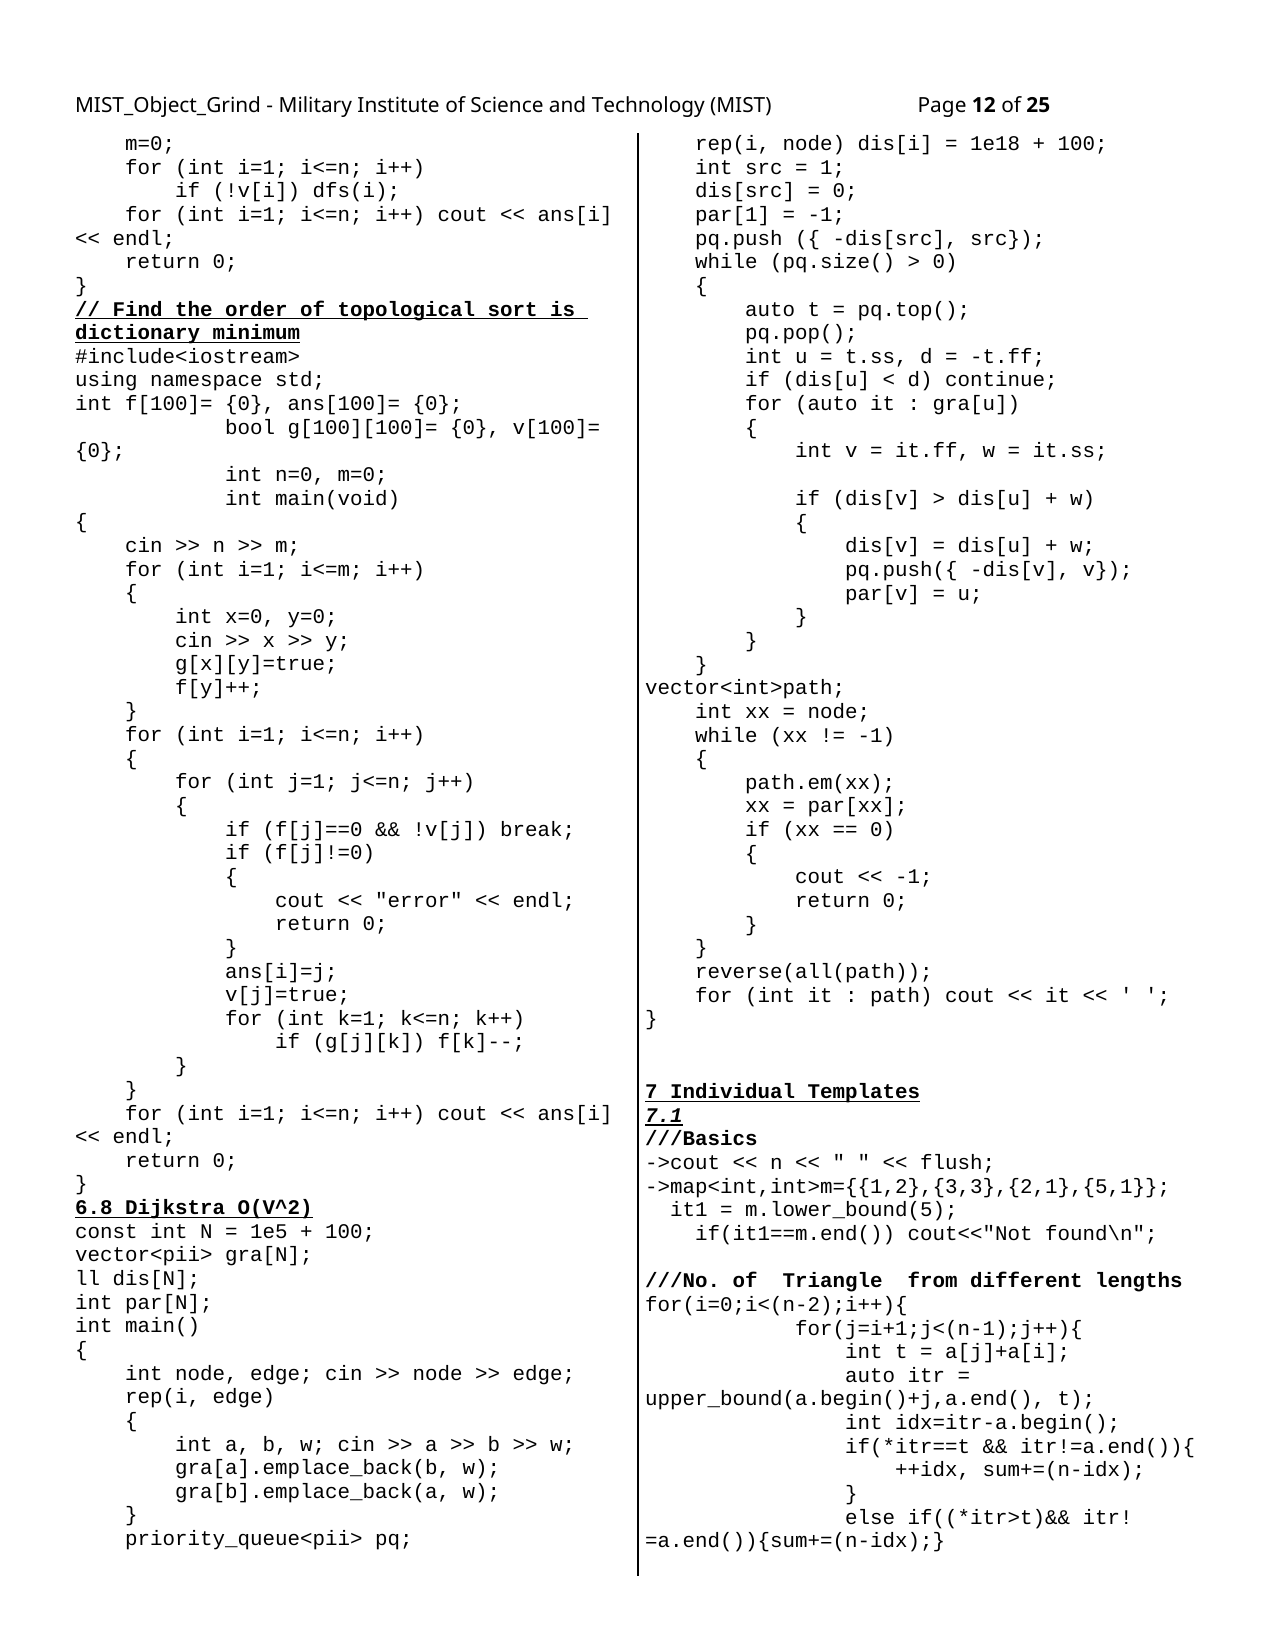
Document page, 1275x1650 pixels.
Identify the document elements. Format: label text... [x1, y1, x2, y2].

text for (int i=1; i<=n; i++) [75, 157, 630, 180]
text v[j]=true; [75, 984, 630, 1008]
text par[1] = -1; [645, 204, 1200, 228]
text priority_queue<pii> pq; [75, 1528, 630, 1552]
text } [75, 1079, 630, 1102]
text int xx = node; [645, 701, 1200, 724]
text { [645, 275, 1200, 298]
text { [75, 1410, 630, 1433]
text int main(void) [75, 488, 630, 511]
text cin >> n >> m; [75, 535, 630, 559]
text // Find the order of topological sort is dictionary minimum [75, 298, 630, 346]
text if (g[j][k]) f[k]--; [75, 1032, 630, 1055]
text for (int i=1; i<=n; i++) cout << ans[i] << endl; [75, 204, 630, 251]
text path.em(xx); [645, 772, 1200, 796]
text for (int i=1; i<=m; i++) [75, 559, 630, 582]
text ->cout << n << " " << flush; [645, 1152, 1200, 1176]
text for (auto it : gra[u]) [645, 393, 1200, 417]
text if (dis[u] < d) continue; [645, 369, 1200, 393]
text } [645, 914, 1200, 937]
text if (xx == 0) [645, 819, 1200, 843]
text } [645, 630, 1200, 654]
text 7 Individual Templates [645, 1081, 1200, 1105]
text ++idx, sum+=(n-idx); [645, 1459, 1200, 1483]
text gra[b].emplace_back(a, w); [75, 1481, 630, 1504]
text for (int k=1; k<=n; k++) [75, 1008, 630, 1032]
text int node, edge; cin >> node >> edge; [75, 1363, 630, 1386]
text pq.pop(); [645, 322, 1200, 346]
text int main() [75, 1315, 630, 1339]
text int v = it.ff, w = it.ss; [645, 440, 1200, 464]
text if(it1==m.end()) cout<<"Not found\n"; [645, 1223, 1200, 1247]
text 6.8 Dijkstra O(V^2) [75, 1197, 630, 1221]
text else if((*itr>t)&& itr!=a.end()){sum+=(n-idx);} [645, 1507, 1200, 1554]
text gra[a].emplace_back(b, w); [75, 1457, 630, 1481]
text using namespace std; [75, 369, 630, 393]
text ans[i]=j; [75, 961, 630, 984]
text par[v] = u; [645, 583, 1200, 606]
text int a, b, w; cin >> a >> b >> w; [75, 1433, 630, 1457]
text ///No. of Triangle from different lengths [645, 1270, 1200, 1294]
text } [75, 1173, 630, 1197]
text if (f[j]!=0) [75, 842, 630, 866]
text } [645, 1008, 1200, 1032]
text } [645, 606, 1200, 630]
text vector<int>path; [645, 677, 1200, 701]
text { [75, 511, 630, 535]
text if (f[j]==0 && !v[j]) break; [75, 819, 630, 842]
text bool g[100][100]= {0}, v[100]= {0}; [75, 417, 630, 464]
text if (dis[v] > dis[u] + w) [645, 488, 1200, 512]
text int n=0, m=0; [75, 464, 630, 488]
text auto t = pq.top(); [645, 298, 1200, 322]
text while (xx != -1) [645, 724, 1200, 748]
text } [75, 937, 630, 961]
text if(*itr==t && itr!=a.end()){ [645, 1436, 1200, 1459]
text int u = t.ss, d = -t.ff; [645, 346, 1200, 369]
text { [75, 582, 630, 606]
text g[x][y]=true; [75, 653, 630, 677]
text { [75, 866, 630, 890]
text } [75, 1504, 630, 1528]
text cout << "error" << endl; [75, 890, 630, 913]
text } [75, 275, 630, 298]
text return 0; [645, 890, 1200, 914]
text const int N = 1e5 + 100; [75, 1221, 630, 1244]
text pq.push({ -dis[v], v}); [645, 559, 1200, 583]
text int t = a[j]+a[i]; [645, 1341, 1200, 1365]
text ///Basics [645, 1128, 1200, 1152]
text #include<iostream> [75, 346, 630, 369]
text { [645, 748, 1200, 772]
text } [645, 937, 1200, 961]
text m=0; [75, 133, 630, 157]
text for(j=i+1;j<(n-1);j++){ [645, 1317, 1200, 1341]
text { [75, 1339, 630, 1363]
text { [645, 512, 1200, 535]
text ll dis[N]; [75, 1268, 630, 1292]
text xx = par[xx]; [645, 796, 1200, 819]
text for (int i=1; i<=n; i++) [75, 724, 630, 748]
text int x=0, y=0; [75, 606, 630, 629]
text { [75, 795, 630, 819]
text { [645, 417, 1200, 440]
text return 0; [75, 251, 630, 275]
text rep(i, edge) [75, 1386, 630, 1410]
text for (int it : path) cout << it << ' '; [645, 985, 1200, 1008]
text int idx=itr-a.begin(); [645, 1412, 1200, 1436]
text dis[src] = 0; [645, 180, 1200, 204]
text int f[100]= {0}, ans[100]= {0}; [75, 393, 630, 417]
text reverse(all(path)); [645, 961, 1200, 985]
text return 0; [75, 1150, 630, 1173]
text int src = 1; [645, 157, 1200, 180]
text { [645, 843, 1200, 866]
text dis[v] = dis[u] + w; [645, 535, 1200, 559]
text } [645, 1483, 1200, 1507]
text pq.push ({ -dis[src], src}); [645, 228, 1200, 251]
text cin >> x >> y; [75, 629, 630, 653]
text cout << -1; [645, 866, 1200, 890]
text vector<pii> gra[N]; [75, 1244, 630, 1268]
text } [75, 1055, 630, 1079]
text it1 = m.lower_bound(5); [645, 1199, 1200, 1223]
text for (int i=1; i<=n; i++) cout << ans[i] << endl; [75, 1102, 630, 1150]
text for(i=0;i<(n-2);i++){ [645, 1294, 1200, 1317]
text while (pq.size() > 0) [645, 251, 1200, 275]
text auto itr = upper_bound(a.begin()+j,a.end(), t); [645, 1365, 1200, 1412]
text for (int j=1; j<=n; j++) [75, 771, 630, 795]
text rep(i, node) dis[i] = 1e18 + 100; [645, 133, 1200, 157]
text if (!v[i]) dfs(i); [75, 180, 630, 204]
text { [75, 748, 630, 771]
text 7.1 [645, 1105, 1200, 1128]
text return 0; [75, 913, 630, 937]
text } [75, 701, 630, 724]
text int par[N]; [75, 1292, 630, 1315]
text ->map<int,int>m={{1,2},{3,3},{2,1},{5,1}}; [645, 1176, 1200, 1199]
text } [645, 654, 1200, 677]
text f[y]++; [75, 677, 630, 701]
